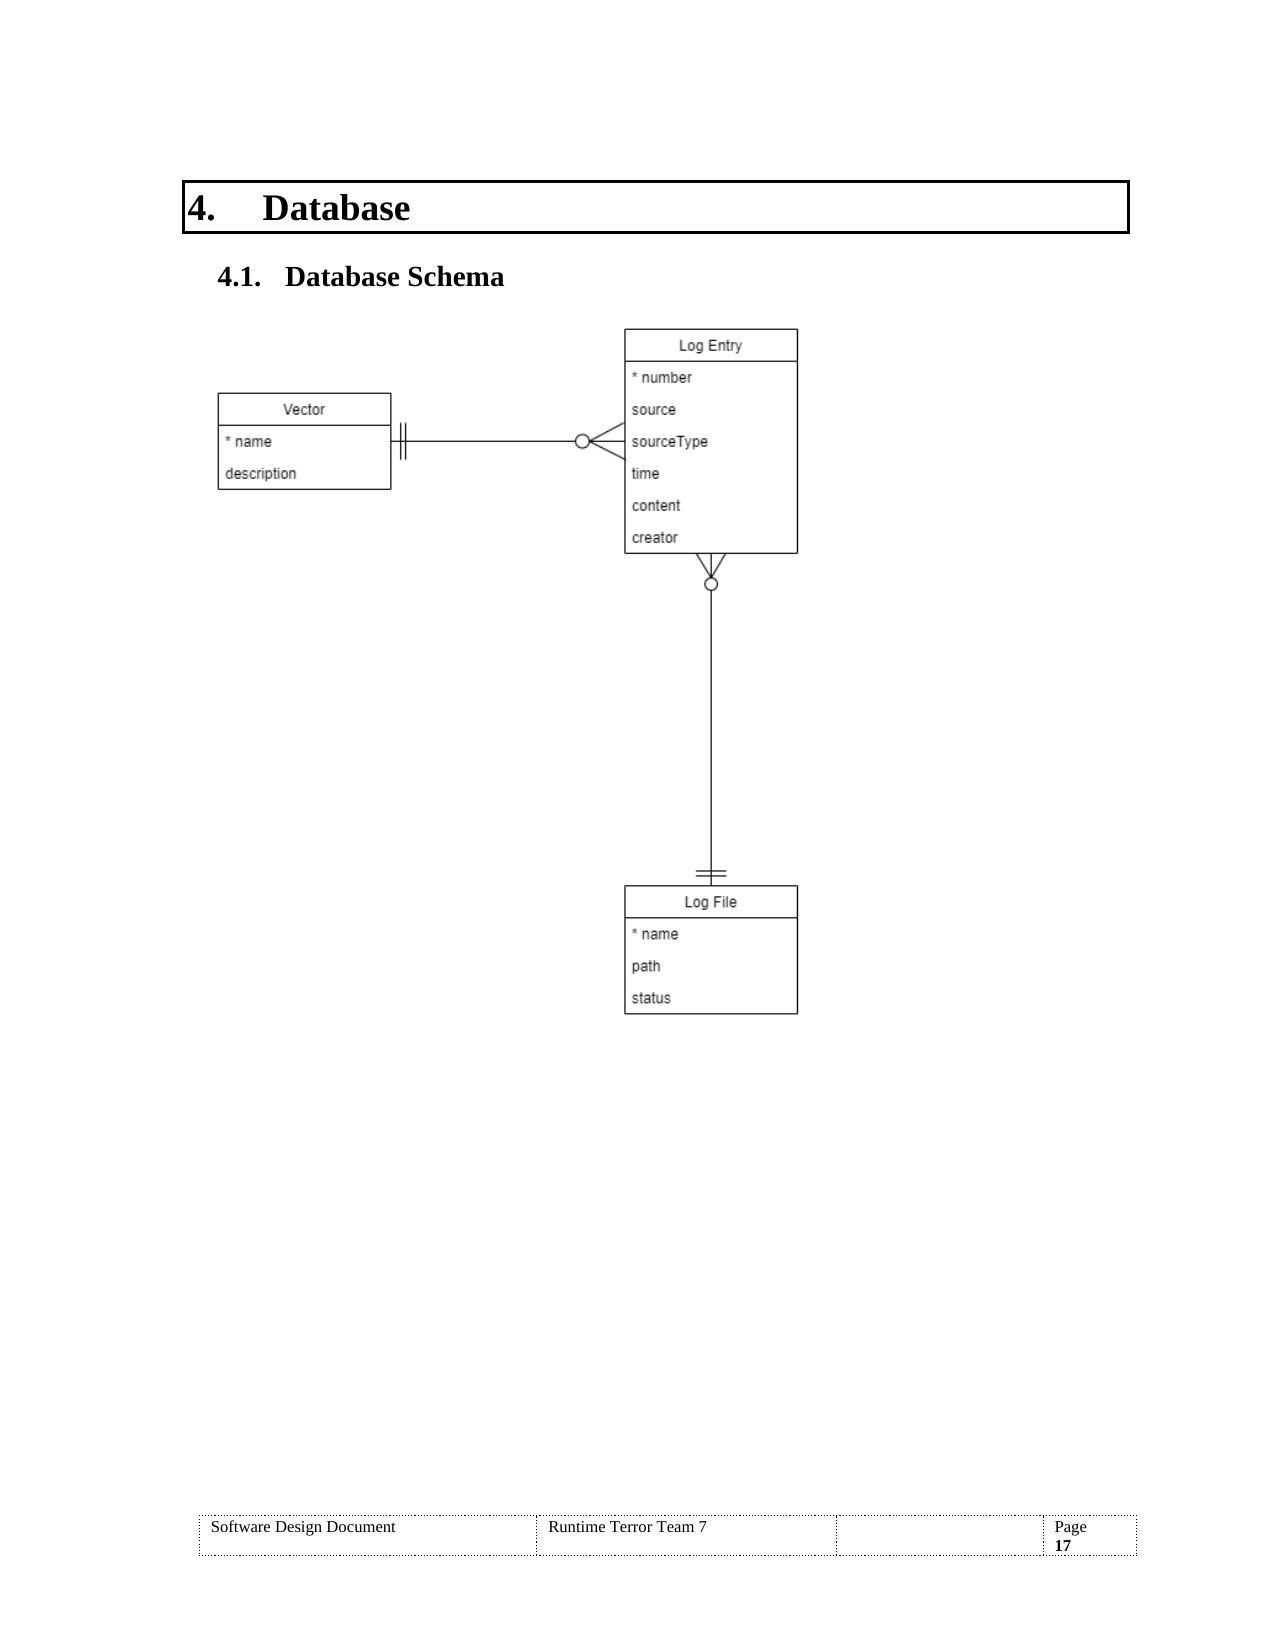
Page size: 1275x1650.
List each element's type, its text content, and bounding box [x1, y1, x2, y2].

picture [187, 298, 829, 1049]
subtitle Database [185, 183, 1127, 231]
subtitle Database Schema [217, 259, 1125, 292]
